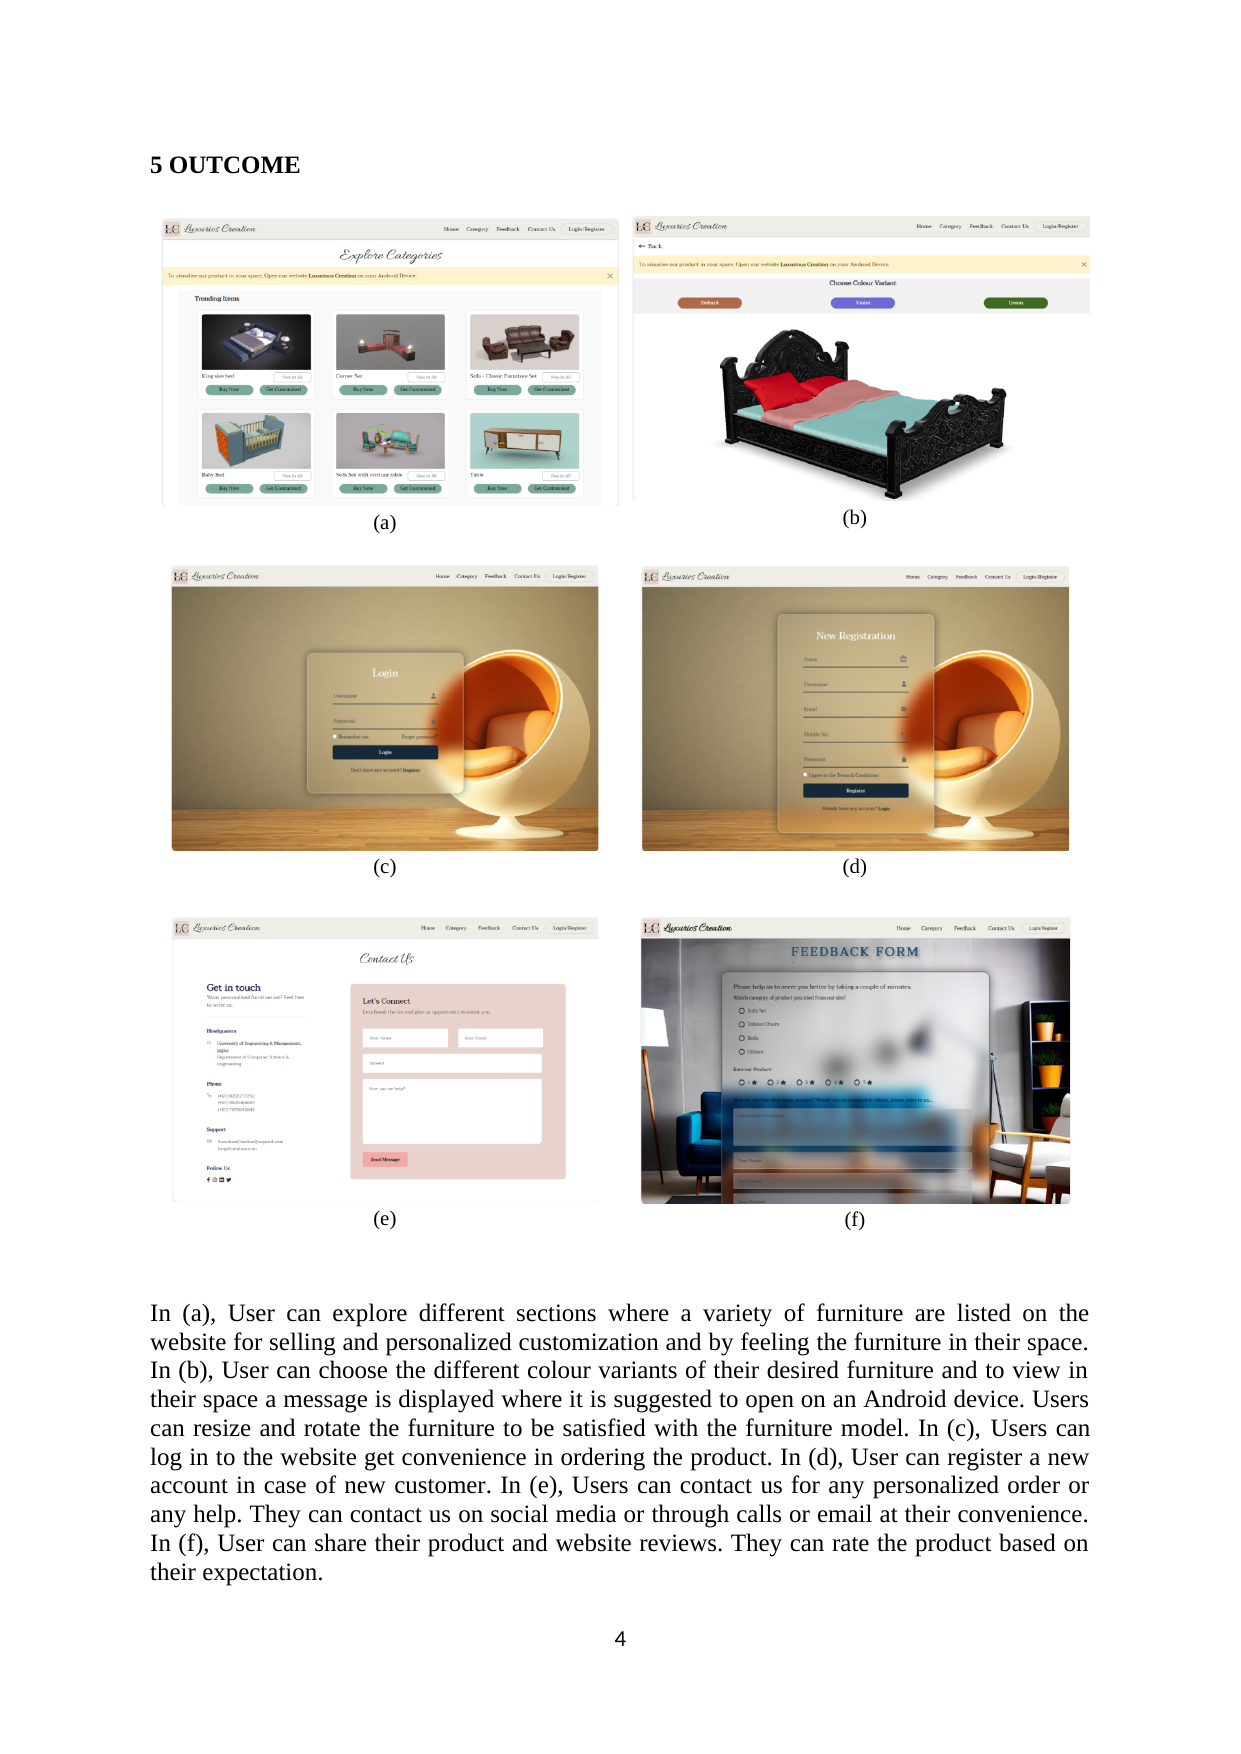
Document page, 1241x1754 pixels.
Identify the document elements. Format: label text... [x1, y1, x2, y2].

picture [170, 915, 599, 1202]
table_cell (c) [150, 565, 619, 915]
text 5 OUTCOME [150, 150, 1090, 179]
picture [640, 565, 1070, 851]
table_header (a) [150, 216, 619, 565]
table_cell (e) [150, 915, 619, 1236]
table_cell (f) [619, 915, 1090, 1236]
picture [638, 915, 1071, 1204]
picture [630, 216, 1091, 501]
picture [170, 565, 599, 851]
picture [161, 216, 619, 506]
table_header (b) [619, 216, 1090, 565]
table_cell (d) [619, 565, 1090, 915]
text In (a), User can explore different sections where a variety of furniture are listed on the website for selling and personalized customization and by feeling the furniture in their space. In (b), User can choose the different colour variants of their desired furniture and to view in their space a message is displayed where it is suggested to open on an Android device. Users can resize and rotate the furniture to be satisfied with the furniture model. In (c), Users can log in to the website get convenience in ordering the product. In (d), User can register a new account in case of new customer. In (e), Users can contact us for any personalized order or any help. They can contact us on social media or through calls or email at their convenience. In (f), User can share their product and website reviews. They can rate the product based on their expectation. [150, 1298, 1090, 1585]
